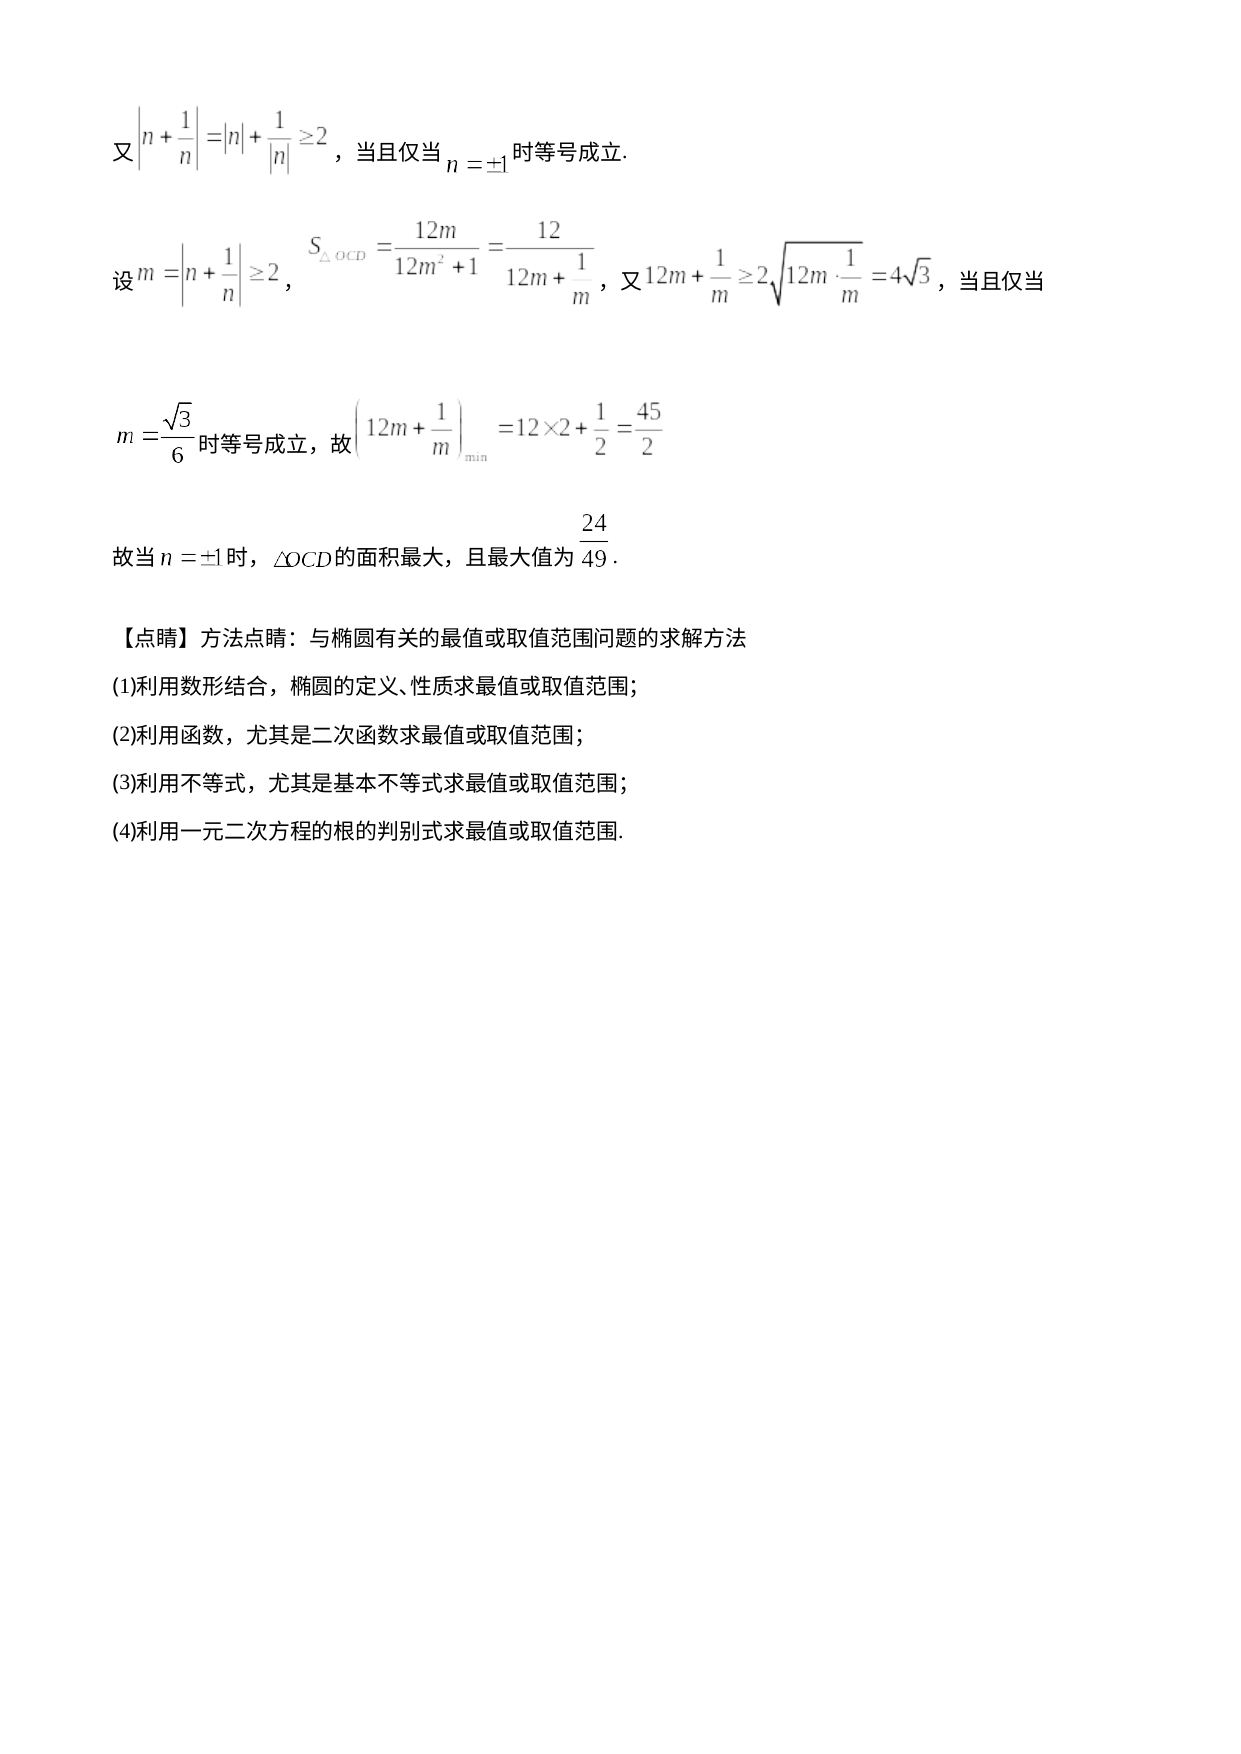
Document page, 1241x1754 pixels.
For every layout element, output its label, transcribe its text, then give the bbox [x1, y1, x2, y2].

text (3)利用不等式，尤其是基本不等式求最值或取值范围； [112, 766, 1128, 798]
text (1)利用数形结合，椭圆的定义､性质求最值或取值范围； [112, 669, 1128, 701]
text 又，当且仅当时等号成立. [112, 102, 1128, 199]
text (2)利用函数，尤其是二次函数求最值或取值范围； [112, 717, 1128, 750]
text (4)利用一元二次方程的根的判别式求最值或取值范围. [112, 814, 1128, 846]
text 设，，又，当且仅当时等号成立，故 [112, 215, 1128, 491]
text 【点睛】方法点睛：与椭圆有关的最值或取值范围问题的求解方法 [112, 621, 1128, 653]
text 故当时，的面积最大，且最大值为. [112, 507, 1128, 605]
